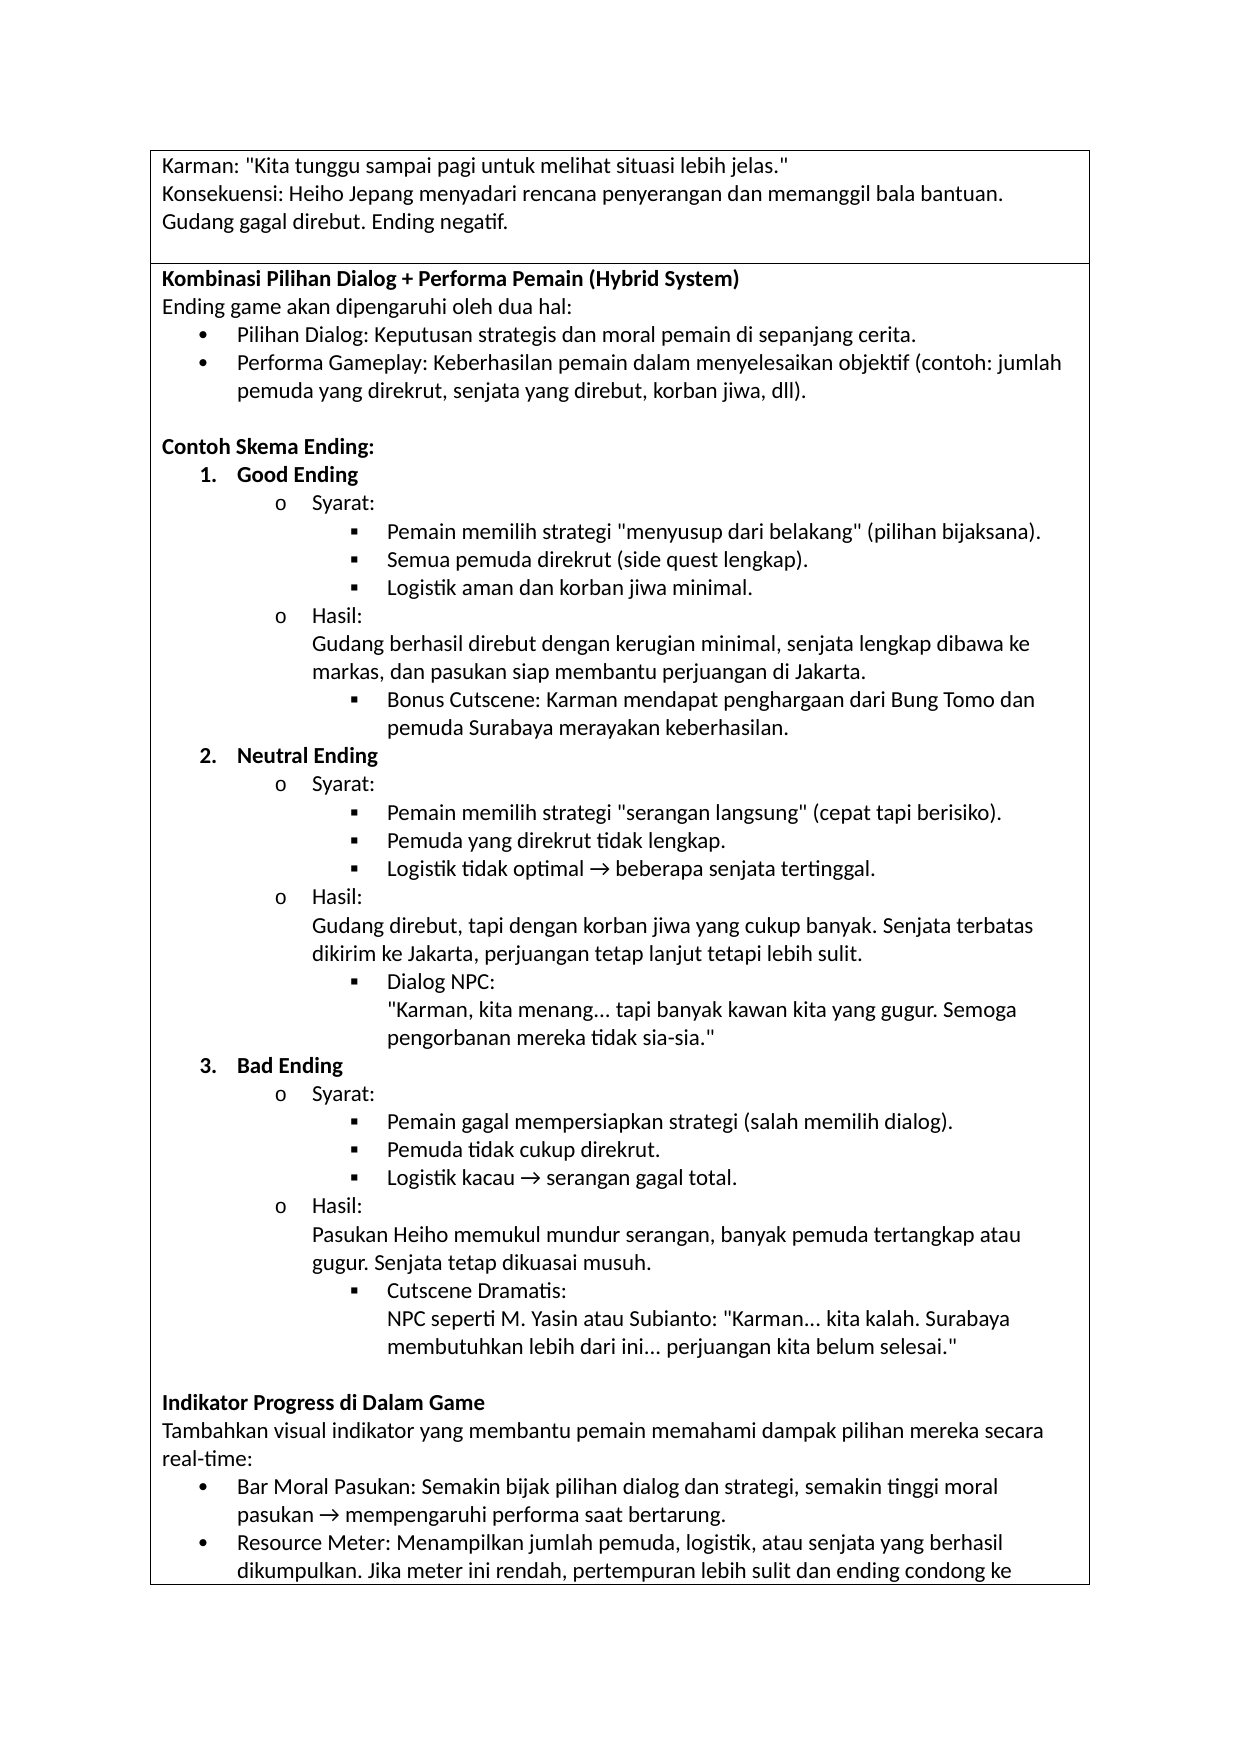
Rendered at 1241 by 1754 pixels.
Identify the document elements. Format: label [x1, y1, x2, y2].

table_cell [151, 264, 1089, 1584]
table_header [151, 151, 1089, 263]
